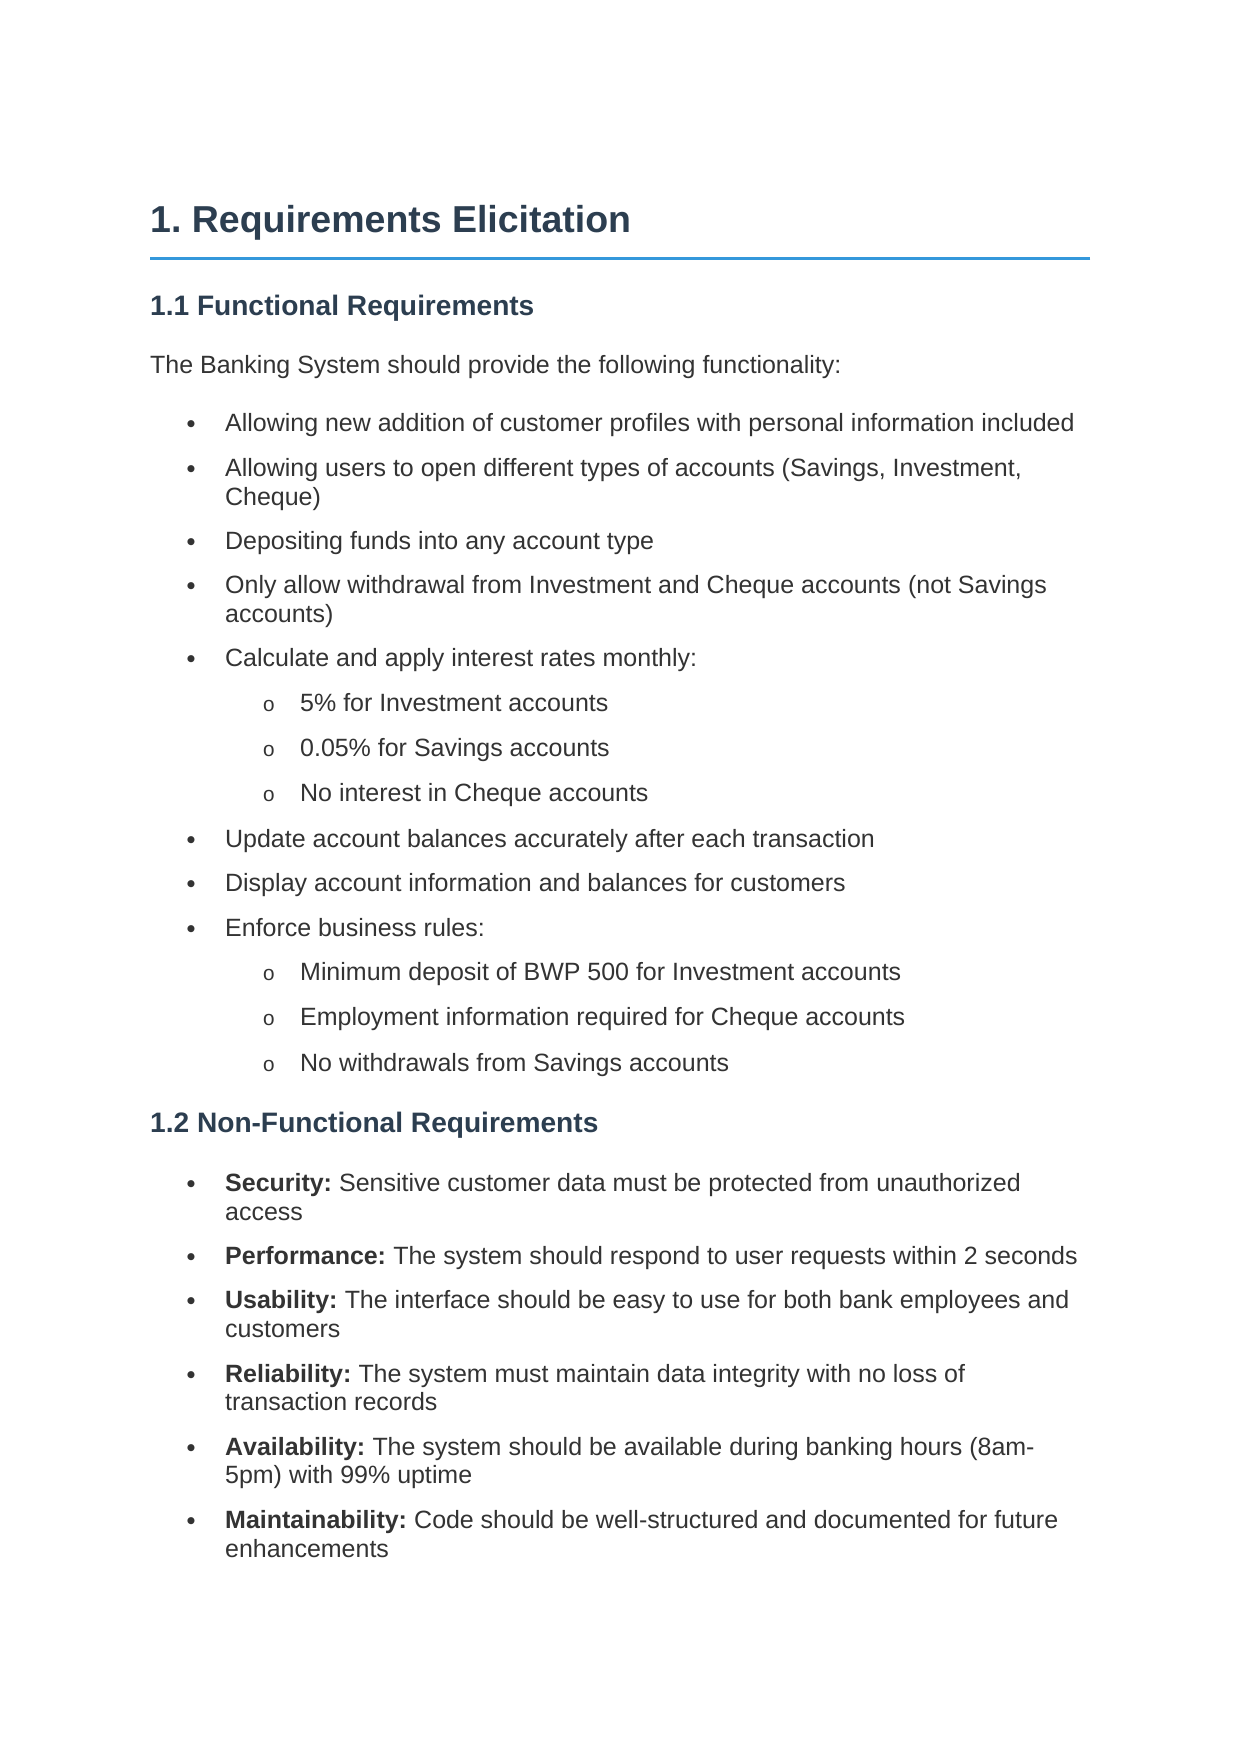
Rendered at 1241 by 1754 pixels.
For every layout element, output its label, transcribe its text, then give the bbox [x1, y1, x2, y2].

list Employment information required for Cheque accounts [262, 1002, 1090, 1032]
list 0.05% for Savings accounts [262, 733, 1090, 763]
subtitle 1.2 Non-Functional Requirements [150, 1106, 1090, 1139]
list Reliability: The system must maintain data integrity with no loss of transaction records [187, 1358, 1090, 1416]
list Maintainability: Code should be well-structured and documented for future enhancements [187, 1505, 1090, 1562]
list Calculate and apply interest rates monthly: [187, 643, 1090, 672]
list Allowing users to open different types of accounts (Savings, Investment, Cheque) [187, 453, 1090, 510]
list 5% for Investment accounts [262, 688, 1090, 717]
list Allowing new addition of customer profiles with personal information included [187, 408, 1090, 437]
subtitle 1. Requirements Elicitation [150, 197, 1090, 257]
list Display account information and balances for customers [187, 868, 1090, 897]
text The Banking System should provide the following functionality: [150, 351, 1090, 379]
list Minimum deposit of BWP 500 for Investment accounts [262, 957, 1090, 987]
list Availability: The system should be available during banking hours (8am-5pm) with 99% uptime [187, 1432, 1090, 1489]
list No interest in Cheque accounts [262, 778, 1090, 808]
list Usability: The interface should be easy to use for both bank employees and customers [187, 1285, 1090, 1343]
list Only allow withdrawal from Investment and Cheque accounts (not Savings accounts) [187, 570, 1090, 628]
list Security: Sensitive customer data must be protected from unauthorized access [187, 1168, 1090, 1225]
list No withdrawals from Savings accounts [262, 1047, 1090, 1077]
list Update account balances accurately after each transaction [187, 824, 1090, 852]
subtitle 1.1 Functional Requirements [150, 289, 1090, 321]
list Enforce business rules: [187, 912, 1090, 941]
list Depositing funds into any account type [187, 526, 1090, 555]
list Performance: The system should respond to user requests within 2 seconds [187, 1241, 1090, 1270]
